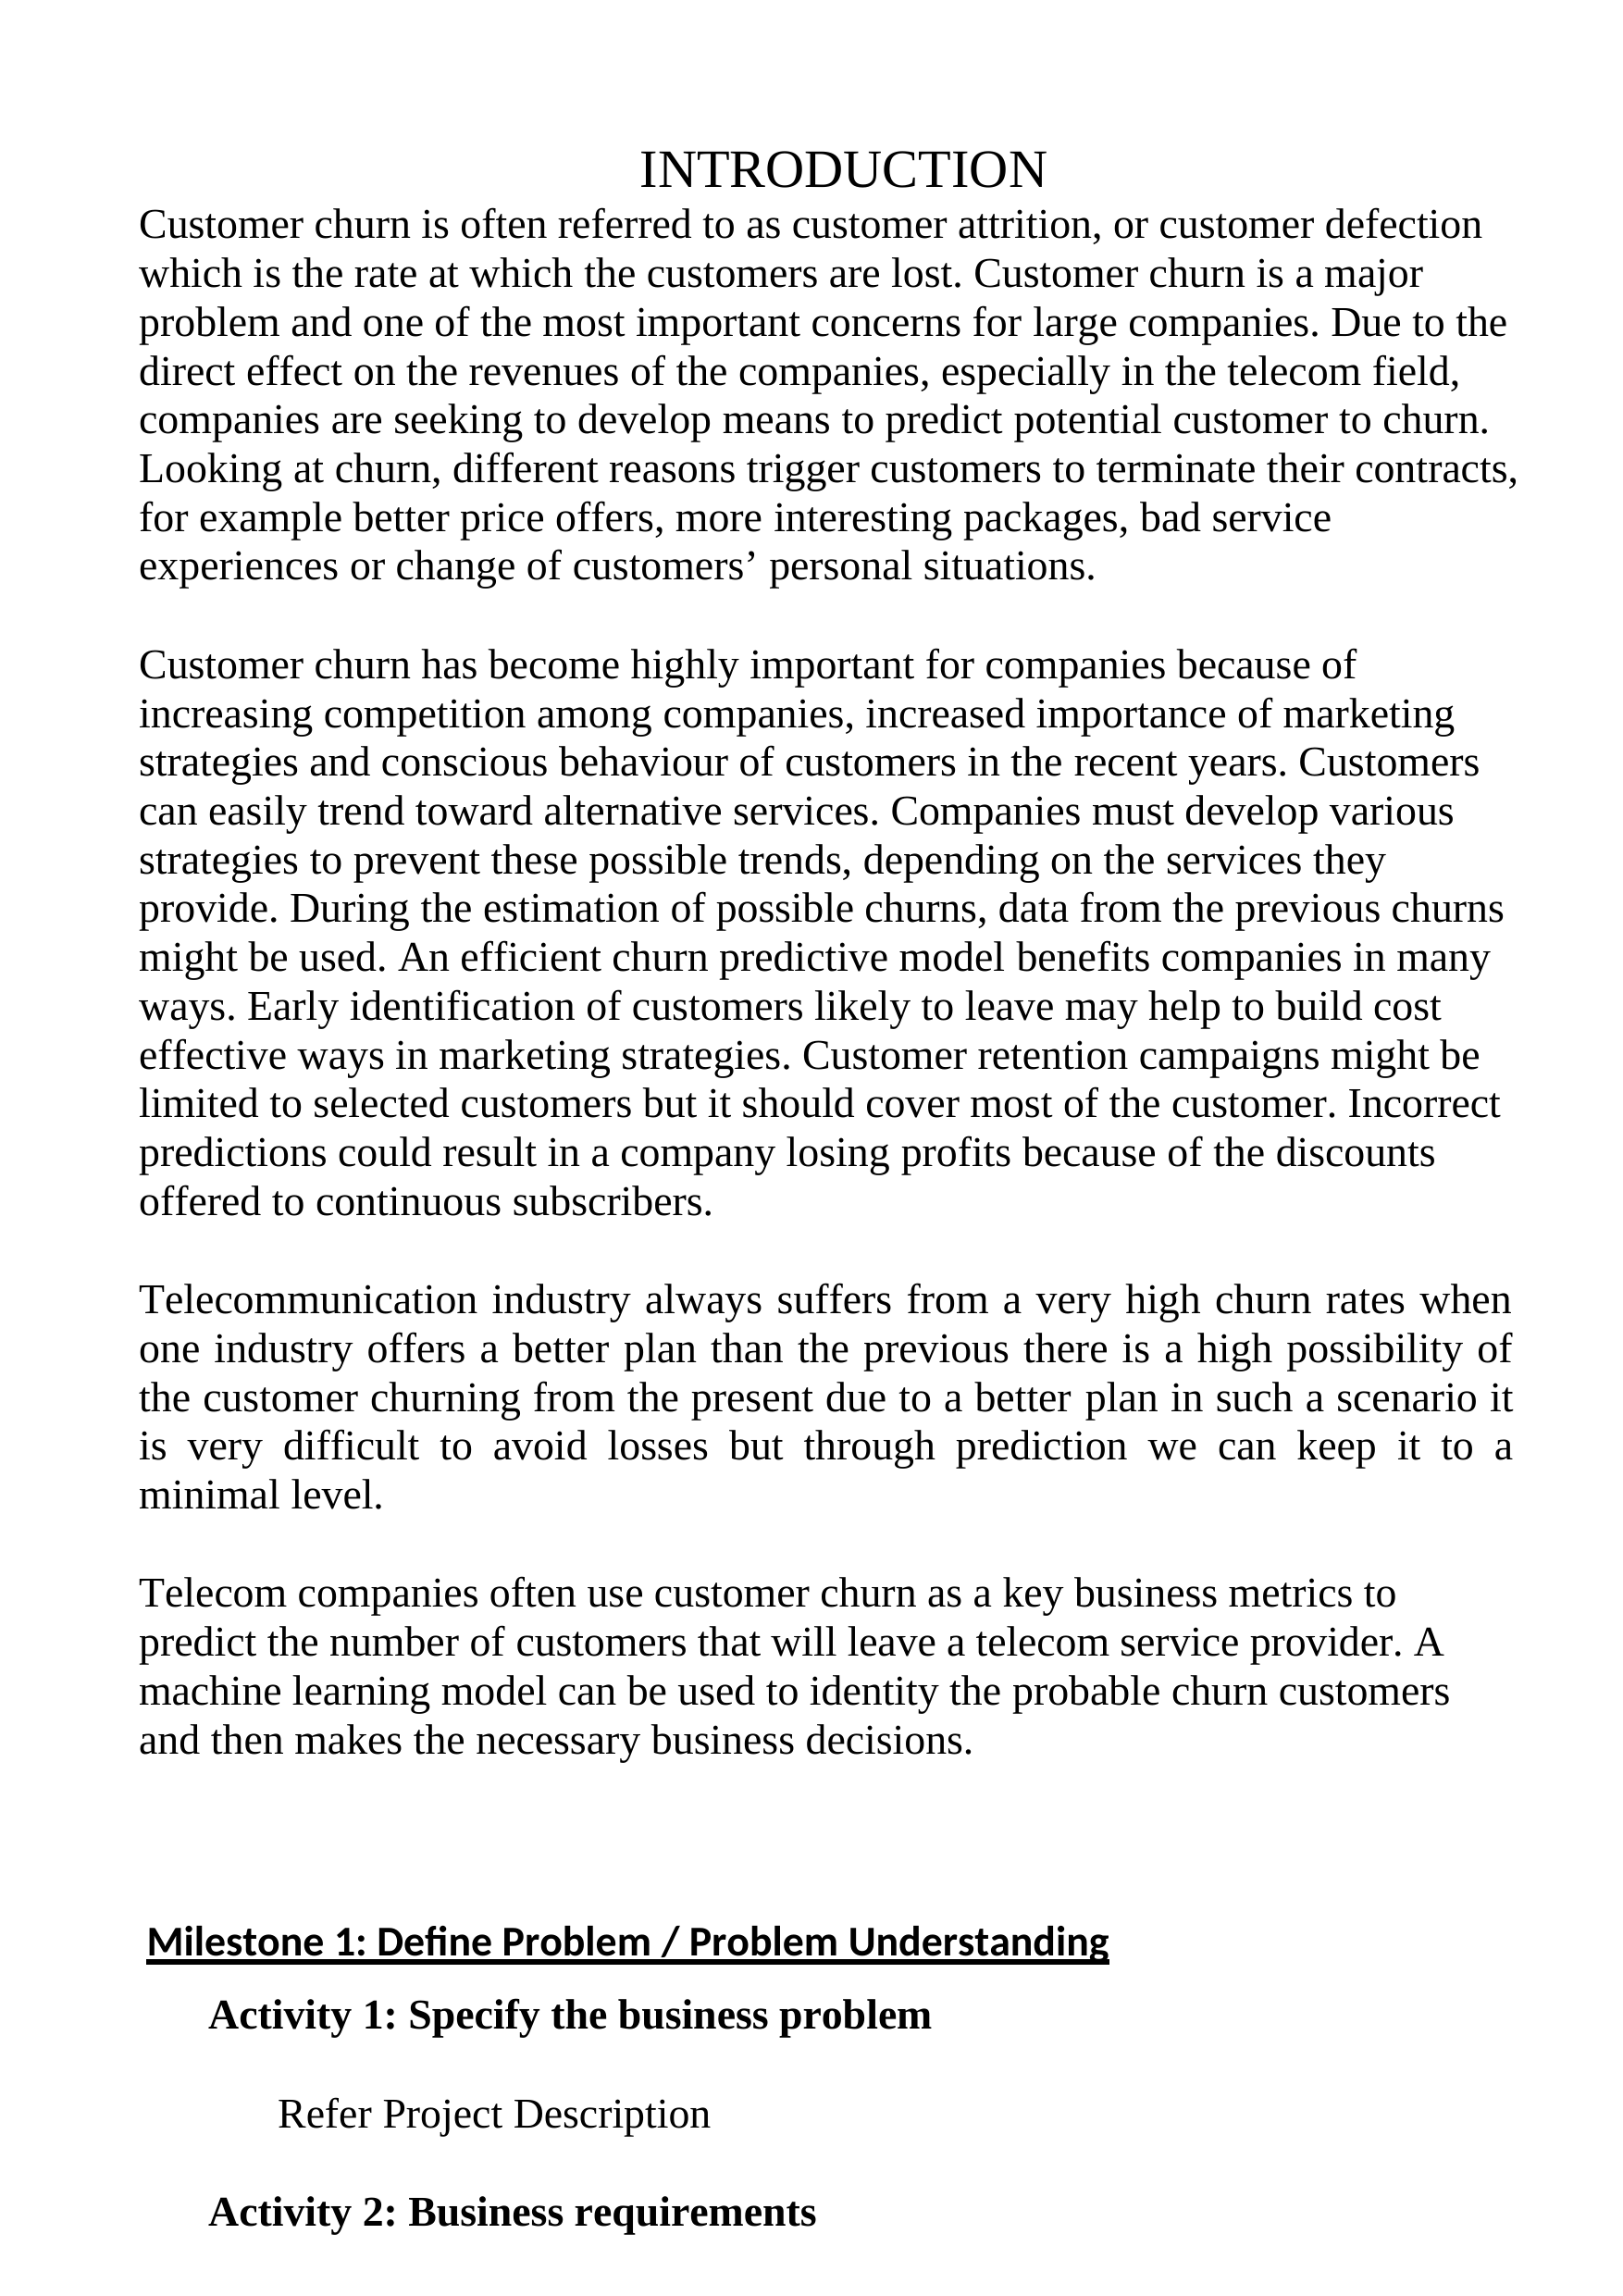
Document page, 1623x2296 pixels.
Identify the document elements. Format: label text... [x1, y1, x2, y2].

text Refer Project Description [278, 2089, 1623, 2137]
subtitle Milestone 1: Define Problem / Problem Understanding [146, 1915, 1623, 1967]
text Customer churn is often referred to as customer attrition, or customer defection which is the rate at which the customers are lost. Customer churn is a major problem and one of the most important concerns for large companies. Due to the direct effect on the revenues of the companies, especially in the telecom field, companies are seeking to develop means to predict potential customer to churn. Looking at churn, different reasons trigger customers to terminate their contracts, for example better price offers, more interesting packages, bad service experiences or change of customers’ personal situations. [139, 199, 1521, 590]
text Telecom companies often use customer churn as a key business metrics to predict the number of customers that will leave a telecom service provider. A machine learning model can be used to identity the probable churn customers and then makes the necessary business decisions. [139, 1568, 1521, 1763]
subtitle Activity 1: Specify the business problem [208, 1990, 1623, 2039]
text Customer churn has become highly important for companies because of increasing competition among companies, increased importance of marketing strategies and conscious behaviour of customers in the recent years. Customers can easily trend toward alternative services. Companies must develop various strategies to prevent these possible trends, depending on the services they provide. During the estimation of possible churns, data from the previous churns might be used. An efficient churn predictive model benefits companies in many ways. Early identification of customers likely to leave may help to build cost effective ways in marketing strategies. Customer retention campaigns might be limited to selected customers but it should cover most of the customer. Incorrect predictions could result in a company losing profits because of the discounts offered to continuous subscribers. [139, 639, 1515, 1224]
text Telecommunication industry always suffers from a very high churn rates when one industry offers a better plan than the previous there is a high possibility of the customer churning from the present due to a better plan in such a scenario it is very difficult to avoid losses but through prediction we can keep it to a minimal level. [139, 1274, 1514, 1518]
subtitle Activity 2: Business requirements [208, 2187, 1623, 2236]
text INTRODUCTION [214, 137, 1474, 199]
